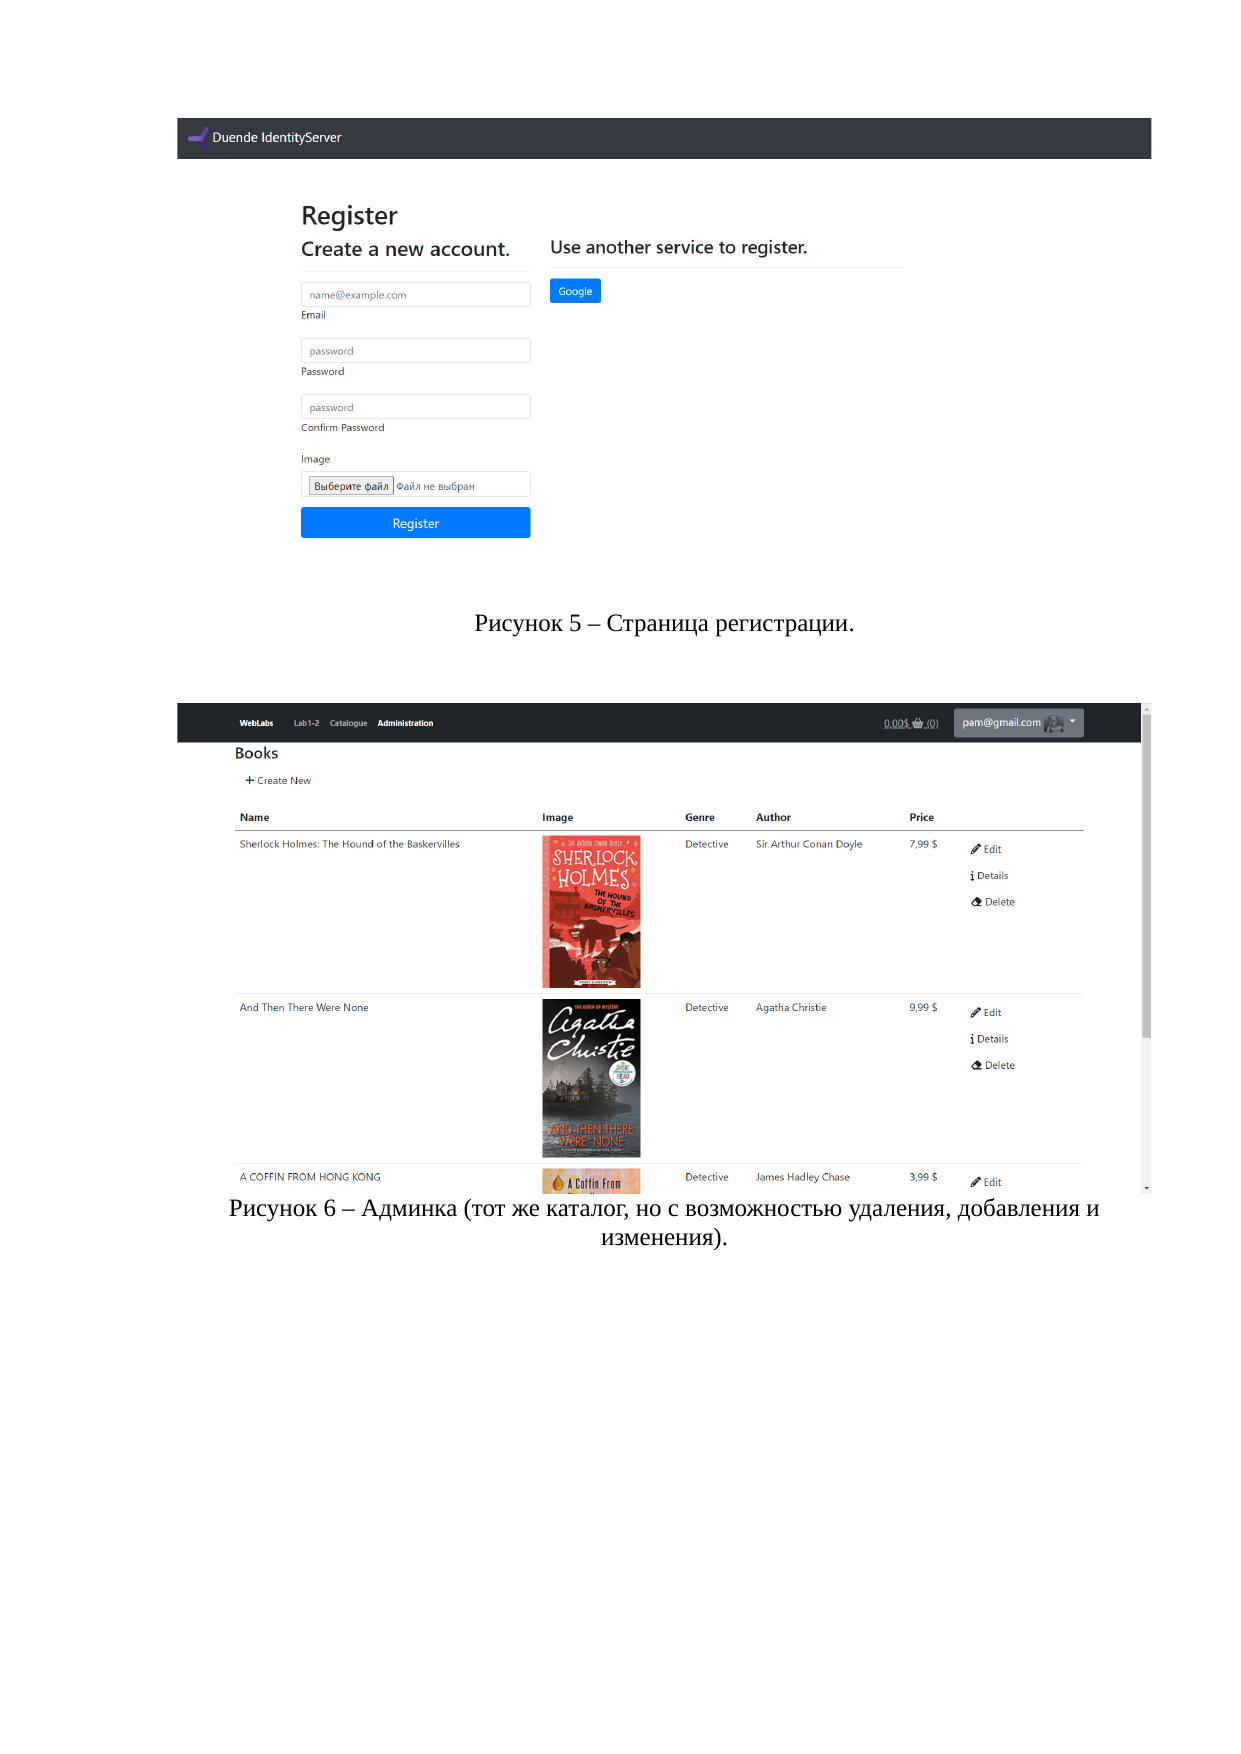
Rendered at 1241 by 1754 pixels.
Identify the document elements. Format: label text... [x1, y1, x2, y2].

picture [177, 703, 1152, 1194]
text Рисунок 5 – Страница регистрации. [177, 608, 1152, 637]
picture [177, 118, 1152, 608]
text Рисунок 6 – Админка (тот же каталог, но с возможностью удаления, добавления и изменения). [177, 1194, 1152, 1251]
